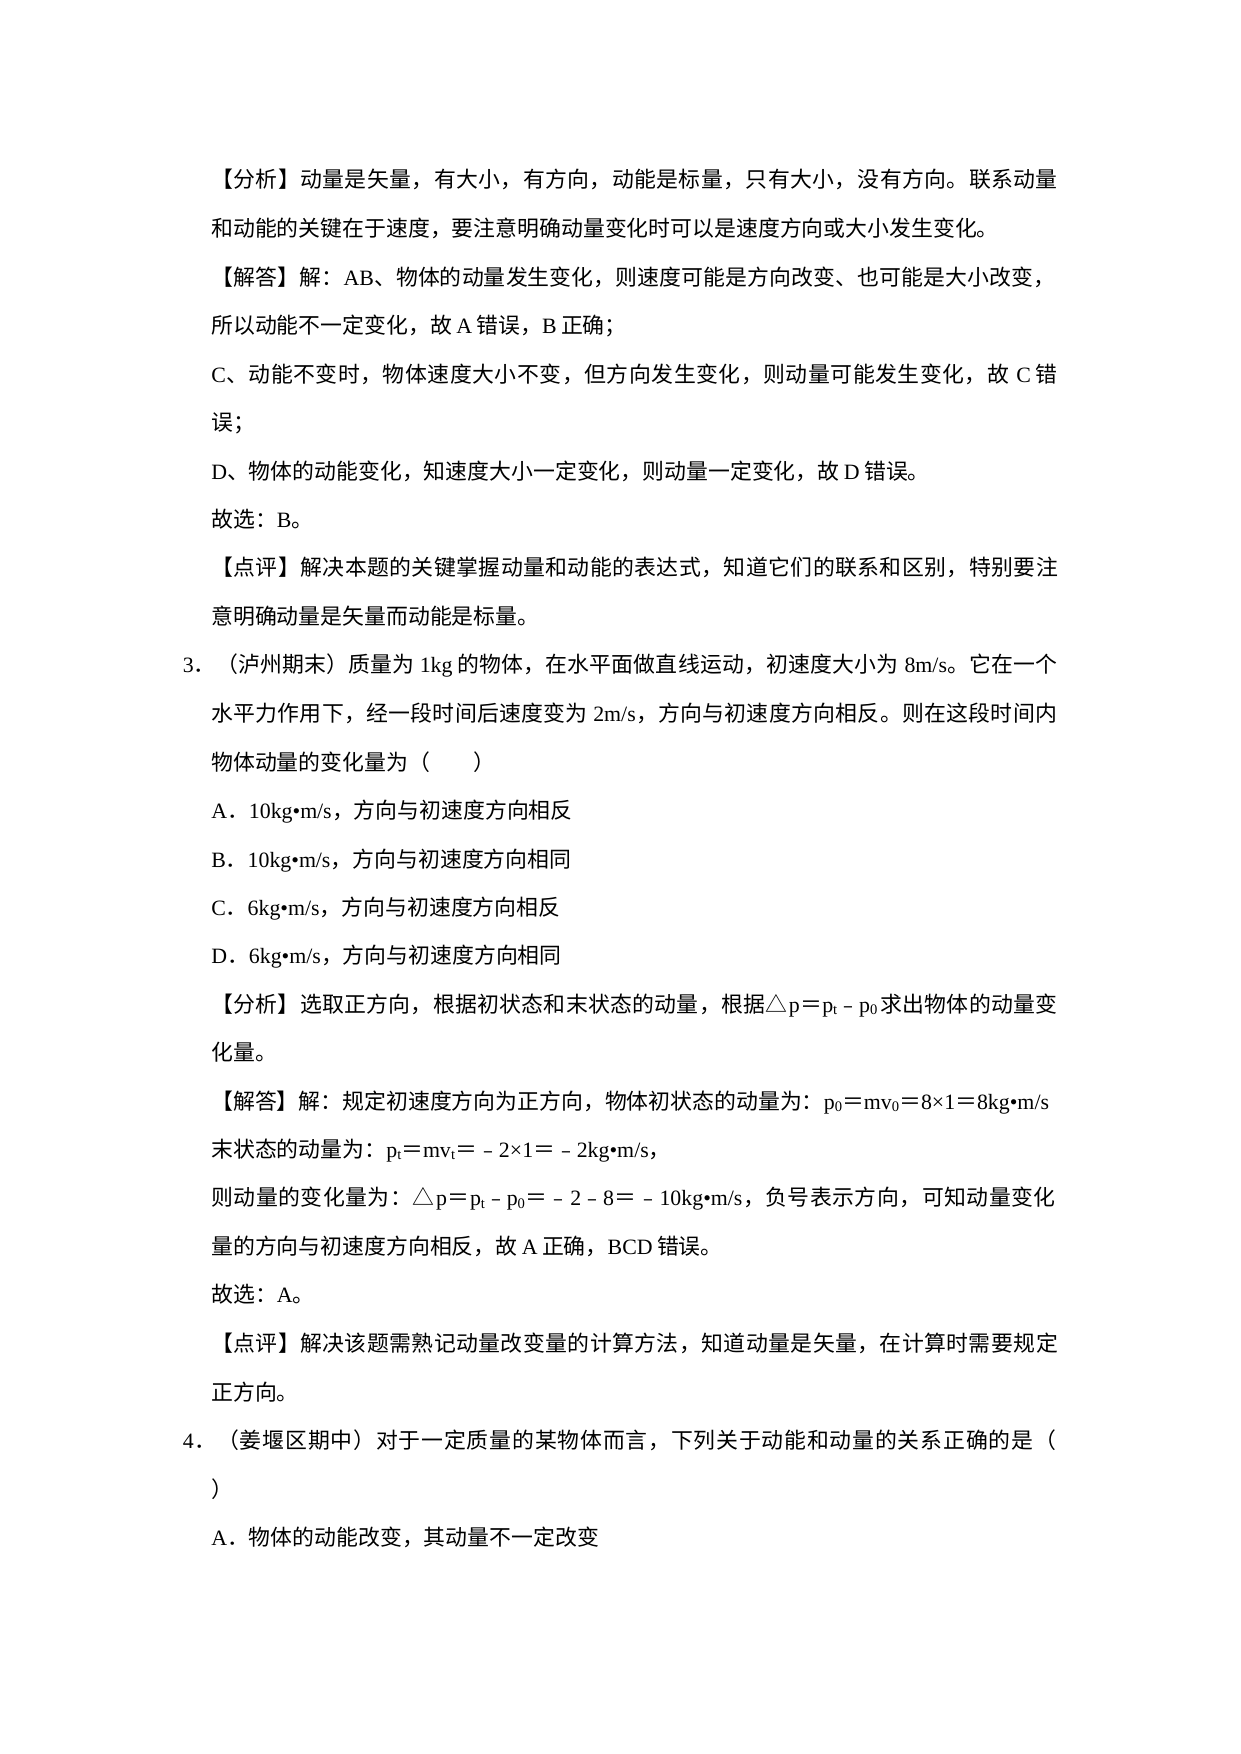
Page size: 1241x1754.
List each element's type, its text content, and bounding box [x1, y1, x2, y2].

text 【分析】选取正方向，根据初状态和末状态的动量，根据△p＝pt﹣p0求出物体的动量变化量。 [211, 986, 1058, 1067]
text D、物体的动能变化，知速度大小一定变化，则动量一定变化，故D错误。 [211, 453, 1058, 486]
text C、动能不变时，物体速度大小不变，但方向发生变化，则动量可能发生变化，故C错误； [211, 356, 1058, 437]
text A．10kg•m/s，方向与初速度方向相反 [183, 793, 1058, 825]
text 末状态的动量为：pt＝mvt＝﹣2×1＝﹣2kg•m/s， [211, 1132, 1058, 1164]
text D．6kg•m/s，方向与初速度方向相同 [183, 938, 1058, 970]
text 则动量的变化量为：△p＝pt﹣p0＝﹣2﹣8＝﹣10kg•m/s，负号表示方向，可知动量变化量的方向与初速度方向相反，故A正确，BCD错误。 [211, 1180, 1058, 1261]
text 故选：A。 [211, 1277, 1058, 1309]
text 【点评】解决该题需熟记动量改变量的计算方法，知道动量是矢量，在计算时需要规定正方向。 [211, 1325, 1058, 1407]
text 【点评】解决本题的关键掌握动量和动能的表达式，知道它们的联系和区别，特别要注意明确动量是矢量而动能是标量。 [211, 550, 1058, 631]
text 4．（姜堰区期中）对于一定质量的某物体而言，下列关于动能和动量的关系正确的是（ ） [183, 1422, 1058, 1504]
text B．10kg•m/s，方向与初速度方向相同 [183, 841, 1058, 874]
text A．物体的动能改变，其动量不一定改变 [183, 1519, 1058, 1552]
text 【解答】解：规定初速度方向为正方向，物体初状态的动量为：p0＝mv0＝8×1＝8kg•m/s [211, 1083, 1058, 1116]
text 3．（泸州期末）质量为1kg的物体，在水平面做直线运动，初速度大小为8m/s。它在一个水平力作用下，经一段时间后速度变为2m/s，方向与初速度方向相反。则在这段时间内物体动量的变化量为（ ） [183, 647, 1058, 777]
text 故选：B。 [211, 502, 1058, 534]
text 【分析】动量是矢量，有大小，有方向，动能是标量，只有大小，没有方向。联系动量和动能的关键在于速度，要注意明确动量变化时可以是速度方向或大小发生变化。 [211, 162, 1058, 243]
text C．6kg•m/s，方向与初速度方向相反 [183, 889, 1058, 922]
text 【解答】解：AB、物体的动量发生变化，则速度可能是方向改变、也可能是大小改变，所以动能不一定变化，故A错误，B正确； [211, 259, 1058, 340]
